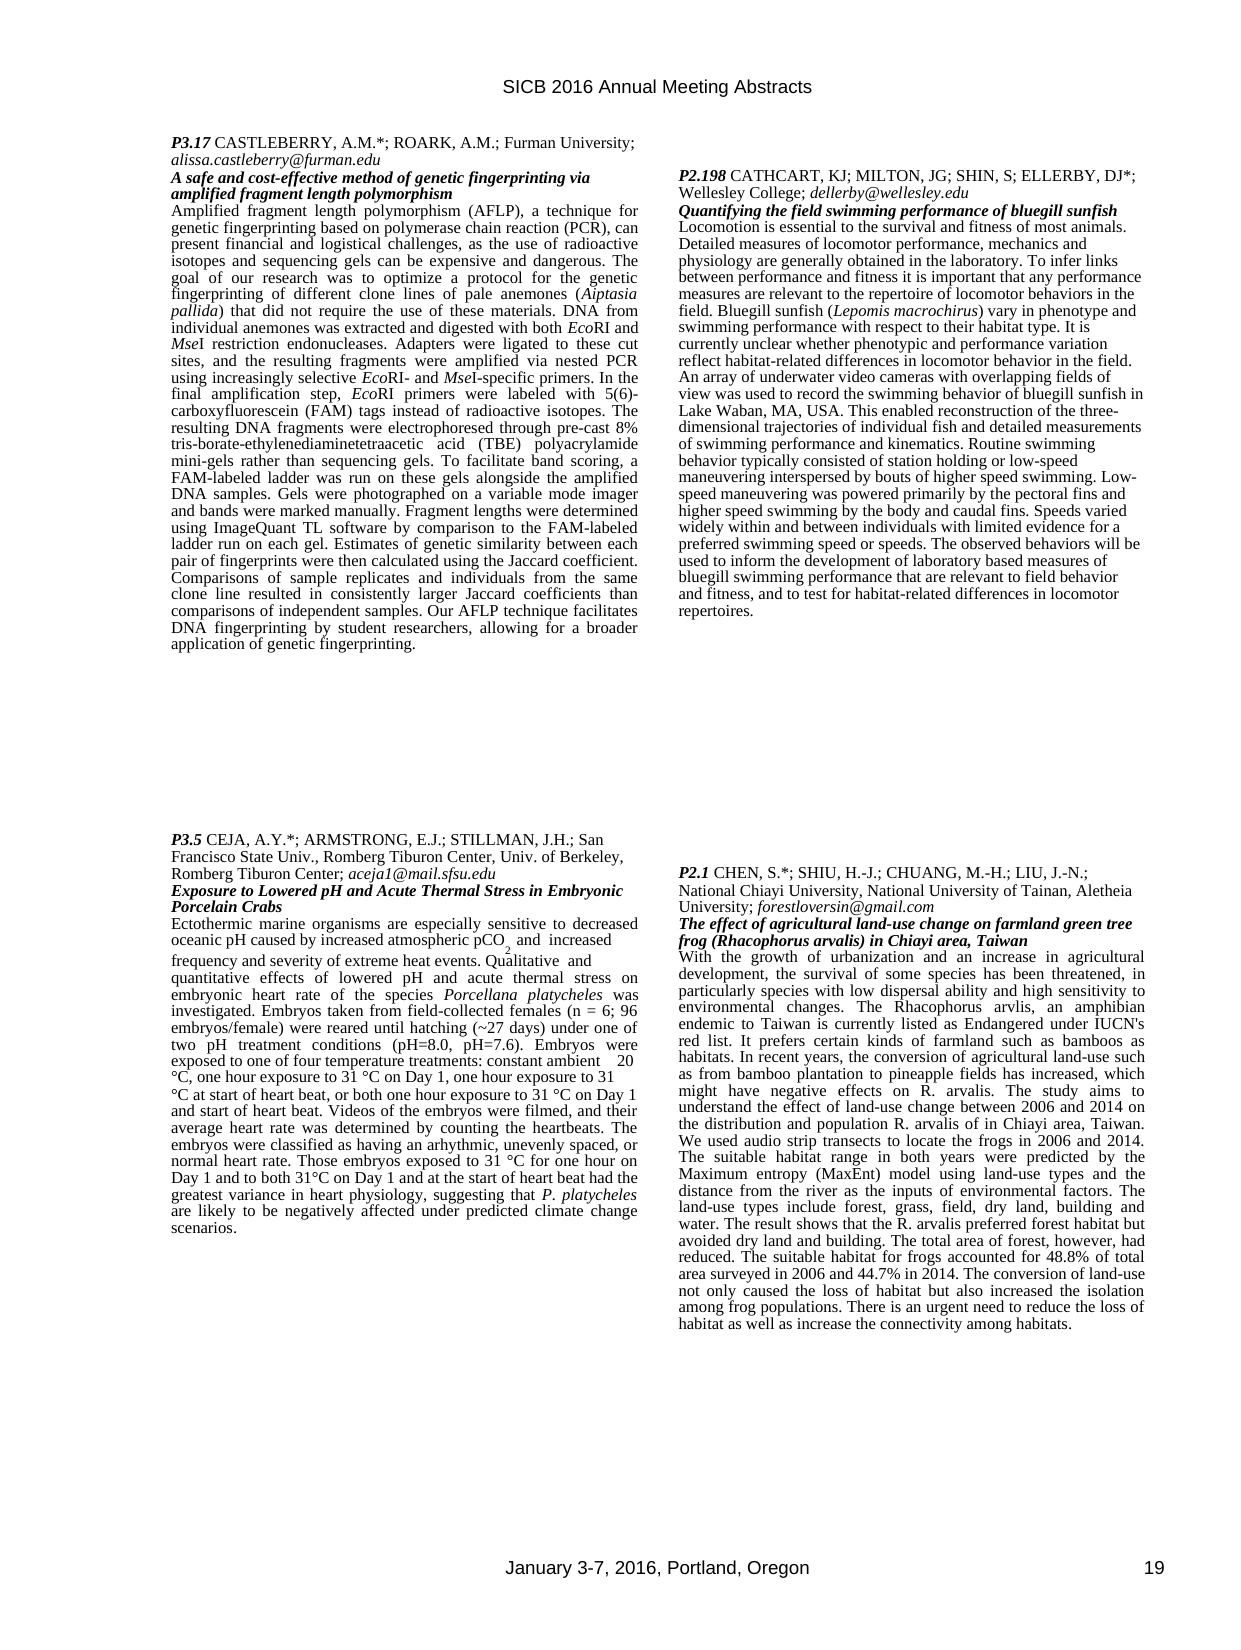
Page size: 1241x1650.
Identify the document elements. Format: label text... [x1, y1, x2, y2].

text P3.5 CEJA, A.Y.*; ARMSTRONG, E.J.; STILLMAN, J.H.; San [171, 831, 638, 849]
text P2.198 CATHCART, KJ; MILTON, JG; SHIN, S; ELLERBY, DJ*; [678, 167, 1146, 185]
text Francisco State Univ., Romberg Tiburon Center, Univ. of Berkeley, Romberg Tiburon Center; aceja1@mail.sfsu.edu [171, 849, 627, 883]
text P3.17 CASTLEBERRY, A.M.*; ROARK, A.M.; Furman University; [171, 134, 638, 152]
text Ectothermic marine organisms are especially sensitive to decreased oceanic pH caused by increased atmospheric pCO2 and increased [171, 916, 638, 957]
text °C at start of heart beat, or both one hour exposure to 31 °C on Day 1 and start of heart beat. Videos of the embryos were filmed, and their average heart rate was determined by counting the heartbeats. The embryos were classified as having an arhythmic, unevenly spaced, or normal heart rate. Those embryos exposed to 31 °C for one hour on Day 1 and to both 31°C on Day 1 and at the start of heart beat had the greatest variance in heart physiology, suggesting that P. platycheles are likely to be negatively affected under predicted climate change scenarios. [171, 1087, 638, 1237]
text P2.1 CHEN, S.*; SHIU, H.-J.; CHUANG, M.-H.; LIU, J.-N.; [678, 864, 1178, 882]
text With the growth of urbanization and an increase in agricultural development, the survival of some species has been threatened, in particularly species with low dispersal ability and high sensitivity to environmental changes. The Rhacophorus arvlis, an amphibian endemic to Taiwan is currently listed as Endangered under IUCN's red list. It prefers certain kinds of farmland such as bamboos as habitats. In recent years, the conversion of agricultural land-use such as from bamboo plantation to pineapple fields has increased, which might have negative effects on R. arvalis. The study aims to understand the effect of land-use change between 2006 and 2014 on the distribution and population R. arvalis of in Chiayi area, Taiwan. We used audio strip transects to locate the frogs in 2006 and 2014. The suitable habitat range in both years were predicted by the Maximum entropy (MaxEnt) model using land-use types and the distance from the river as the inputs of environmental factors. The land-use types include forest, grass, field, dry land, building and water. The result shows that the R. arvalis preferred forest habitat but avoided dry land and building. The total area of forest, however, had reduced. The suitable habitat for frogs accounted for 48.8% of total area surveyed in 2006 and 44.7% in 2014. The conversion of land-use not only caused the loss of habitat but also increased the isolation among frog populations. There is an urgent need to reduce the loss of habitat as well as increase the connectivity among habitats. [678, 949, 1146, 1333]
subtitle The effect of agricultural land-use change on farmland green tree frog (Rhacophorus arvalis) in Chiayi area, Taiwan [678, 916, 1135, 949]
subtitle Exposure to Lowered pH and Acute Thermal Stress in Embryonic Porcelain Crabs [171, 883, 627, 916]
text Amplified fragment length polymorphism (AFLP), a technique for genetic fingerprinting based on polymerase chain reaction (PCR), can present financial and logistical challenges, as the use of radioactive isotopes and sequencing gels can be expensive and dangerous. The goal of our research was to optimize a protocol for the genetic fingerprinting of different clone lines of pale anemones (Aiptasia pallida) that did not require the use of these materials. DNA from individual anemones was extracted and digested with both EcoRI and MseI restriction endonucleases. Adapters were ligated to these cut sites, and the resulting fragments were amplified via nested PCR using increasingly selective EcoRI- and MseI-specific primers. In the final amplification step, EcoRI primers were labeled with 5(6)-carboxyfluorescein (FAM) tags instead of radioactive isotopes. The resulting DNA fragments were electrophoresed through pre-cast 8% tris-borate-ethylenediaminetetraacetic acid (TBE) polyacrylamide mini-gels rather than sequencing gels. To facilitate band scoring, a FAM-labeled ladder was run on these gels alongside the amplified DNA samples. Gels were photographed on a variable mode imager and bands were marked manually. Fragment lengths were determined using ImageQuant TL software by comparison to the FAM-labeled ladder run on each gel. Estimates of genetic similarity between each pair of fingerprints were then calculated using the Jaccard coefficient. Comparisons of sample replicates and individuals from the same clone line resulted in consistently larger Jaccard coefficients than comparisons of independent samples. Our AFLP technique facilitates DNA fingerprinting by student researchers, allowing for a broader application of genetic fingerprinting. [171, 203, 638, 653]
subtitle A safe and cost-effective method of genetic fingerprinting via amplified fragment length polymorphism [171, 170, 592, 203]
text National Chiayi University, National University of Tainan, Aletheia University; forestloversin@gmail.com [678, 883, 1135, 916]
text Wellesley College; dellerby@wellesley.edu [678, 185, 1113, 202]
text quantitative effects of lowered pH and acute thermal stress on embryonic heart rate of the species Porcellana platycheles was investigated. Embryos taken from field-collected females (n = 6; 96 embryos/female) were reared until hatching (~27 days) under one of two pH treatment conditions (pH=8.0, pH=7.6). Embryos were exposed to one of four temperature treatments: constant ambient 20 [171, 970, 638, 1070]
text °C, one hour exposure to 31 °C on Day 1, one hour exposure to 31 [171, 1070, 638, 1086]
text alissa.castleberry@furman.edu [171, 152, 638, 169]
text Quantifying the field swimming performance of bluegill sunfish Locomotion is essential to the survival and fitness of most animals. Detailed measures of locomotor performance, mechanics and physiology are generally obtained in the laboratory. To infer links between performance and fitness it is important that any performance measures are relevant to the repertoire of locomotor behaviors in the field. Bluegill sunfish (Lepomis macrochirus) vary in phenotype and swimming performance with respect to their habitat type. It is currently unclear whether phenotypic and performance variation reflect habitat-related differences in locomotor behavior in the field. An array of underwater video cameras with overlapping fields of view was used to record the swimming behavior of bluegill sunfish in Lake Waban, MA, USA. This enabled reconstruction of the three-dimensional trajectories of individual fish and detailed measurements of swimming performance and kinematics. Routine swimming behavior typically consisted of station holding or low-speed maneuvering interspersed by bouts of higher speed swimming. Low-speed maneuvering was powered primarily by the pectoral fins and higher speed swimming by the body and caudal fins. Speeds varied widely within and between individuals with limited evidence for a preferred swimming speed or speeds. The observed behaviors will be used to inform the development of laboratory based measures of bluegill swimming performance that are relevant to field behavior and fitness, and to test for habitat-related differences in locomotor repertoires. [678, 203, 1146, 619]
